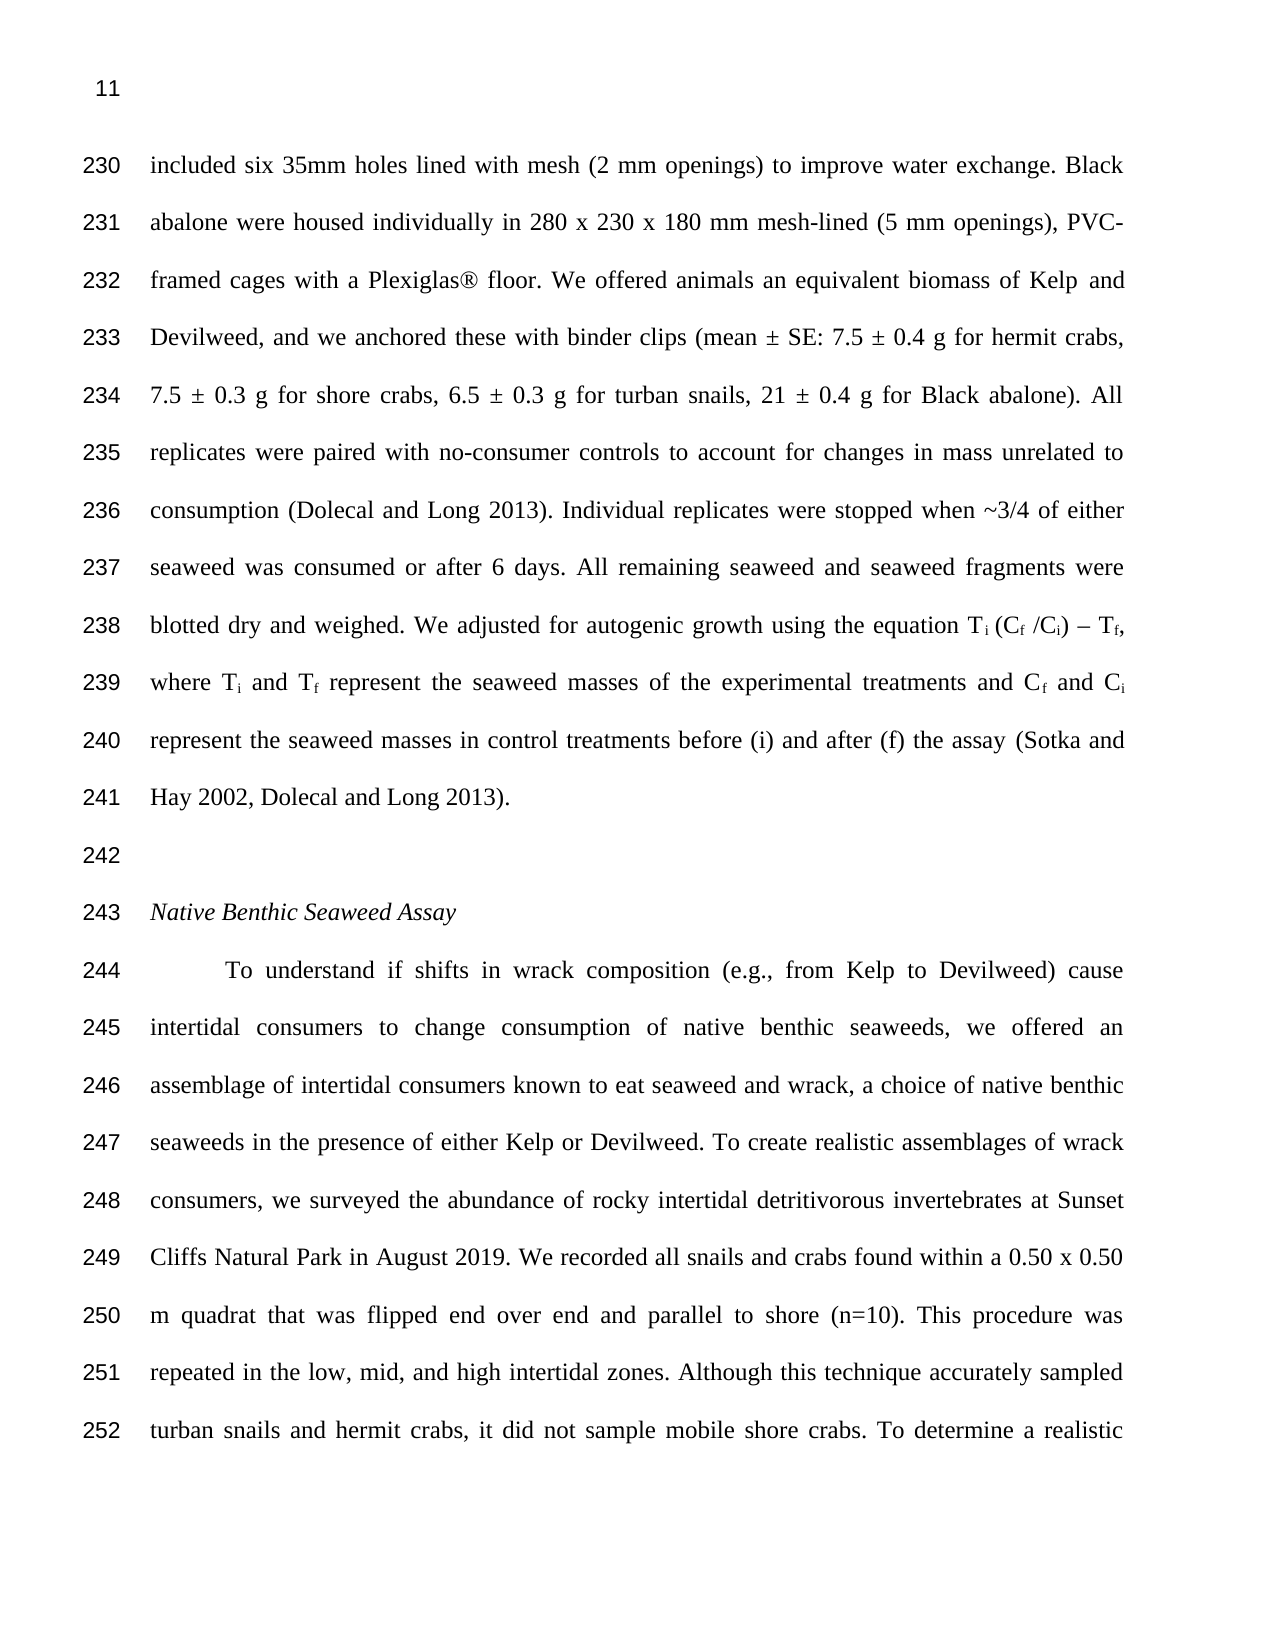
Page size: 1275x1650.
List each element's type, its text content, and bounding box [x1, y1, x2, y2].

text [150, 150, 1125, 811]
text Native Benthic Seaweed Assay [150, 897, 1125, 926]
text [150, 955, 1125, 1444]
